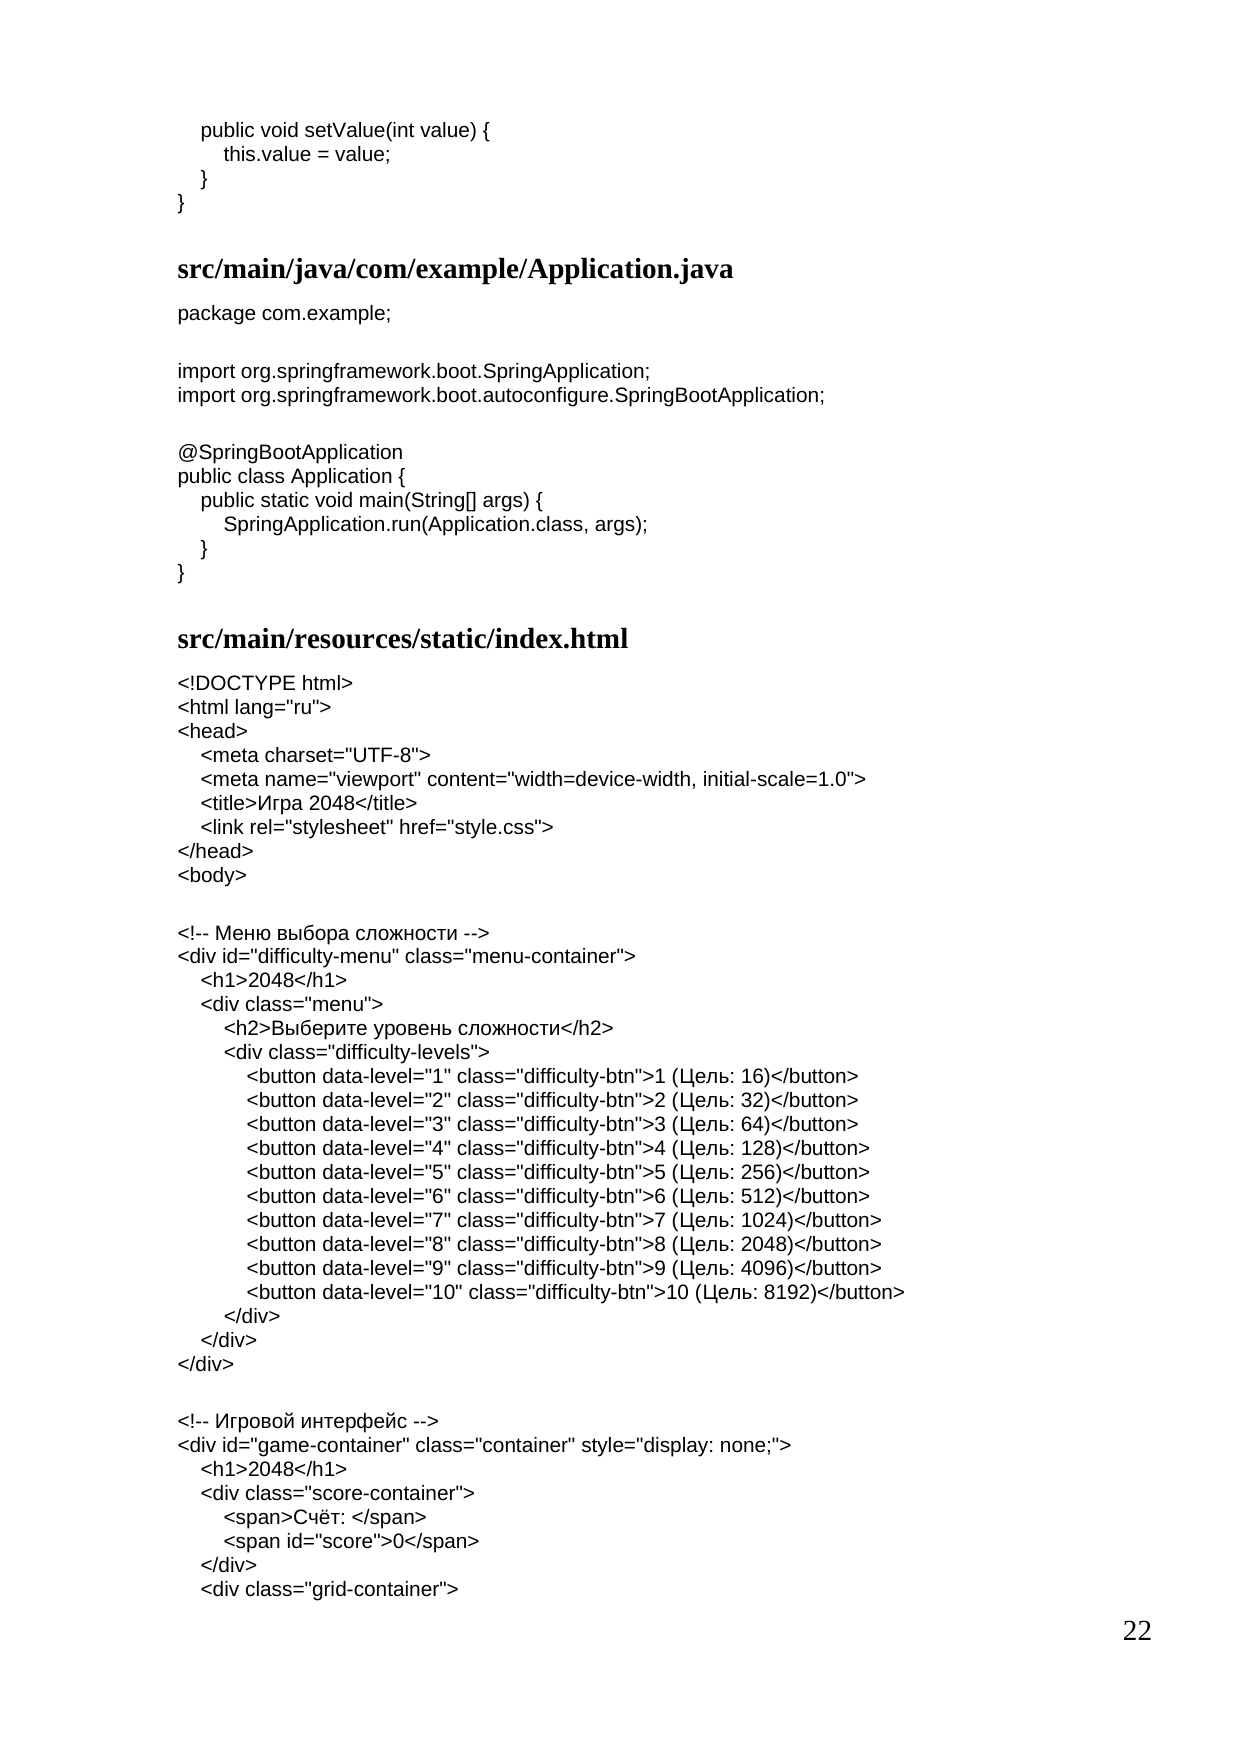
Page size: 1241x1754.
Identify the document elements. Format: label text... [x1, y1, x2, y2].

text src/main/java/com/example/Application.java [177, 251, 1152, 284]
text SpringApplication.run(Application.class, args); [177, 512, 1152, 536]
text <div class="grid-container"> [177, 1577, 1152, 1601]
text <h1>2048</h1> [177, 968, 1152, 992]
text package com.example; [177, 301, 1152, 325]
text <head> [177, 719, 1152, 743]
text public class Application { [177, 464, 1152, 488]
text <meta charset="UTF-8"> [177, 743, 1152, 767]
text <button data-level="9" class="difficulty-btn">9 (Цель: 4096)</button> [177, 1256, 1152, 1280]
text <div id="difficulty-menu" class="menu-container"> [177, 944, 1152, 968]
text public static void main(String[] args) { [177, 488, 1152, 512]
text @SpringBootApplication [177, 440, 1152, 464]
text <h2>Выберите уровень сложности</h2> [177, 1016, 1152, 1040]
text <span id="score">0</span> [177, 1529, 1152, 1553]
text <button data-level="4" class="difficulty-btn">4 (Цель: 128)</button> [177, 1136, 1152, 1160]
text this.value = value; [177, 142, 1152, 166]
text <button data-level="1" class="difficulty-btn">1 (Цель: 16)</button> [177, 1064, 1152, 1088]
text } [177, 166, 1152, 190]
text <!-- Игровой интерфейс --> [177, 1409, 1152, 1433]
text <link rel="stylesheet" href="style.css"> [177, 815, 1152, 839]
text <button data-level="8" class="difficulty-btn">8 (Цель: 2048)</button> [177, 1232, 1152, 1256]
text } [177, 560, 1152, 584]
text <button data-level="10" class="difficulty-btn">10 (Цель: 8192)</button> [177, 1280, 1152, 1304]
text } [177, 190, 1152, 214]
text <div class="menu"> [177, 992, 1152, 1016]
text <html lang="ru"> [177, 695, 1152, 719]
text } [177, 536, 1152, 560]
text public void setValue(int value) { [177, 118, 1152, 142]
text <button data-level="6" class="difficulty-btn">6 (Цель: 512)</button> [177, 1184, 1152, 1208]
text <div id="game-container" class="container" style="display: none;"> [177, 1433, 1152, 1457]
text <span>Счёт: </span> [177, 1505, 1152, 1529]
text </div> [177, 1553, 1152, 1577]
text <div class="difficulty-levels"> [177, 1040, 1152, 1064]
text </div> [177, 1304, 1152, 1328]
text <div class="score-container"> [177, 1481, 1152, 1505]
text <button data-level="7" class="difficulty-btn">7 (Цель: 1024)</button> [177, 1208, 1152, 1232]
text <body> [177, 863, 1152, 887]
text <meta name="viewport" content="width=device-width, initial-scale=1.0"> [177, 767, 1152, 791]
text </div> [177, 1352, 1152, 1376]
text import org.springframework.boot.autoconfigure.SpringBootApplication; [177, 383, 1152, 407]
text src/main/resources/static/index.html [177, 621, 1152, 654]
text </head> [177, 839, 1152, 863]
text <button data-level="3" class="difficulty-btn">3 (Цель: 64)</button> [177, 1112, 1152, 1136]
text <title>Игра 2048</title> [177, 791, 1152, 815]
text <!DOCTYPE html> [177, 671, 1152, 695]
text </div> [177, 1328, 1152, 1352]
text <button data-level="5" class="difficulty-btn">5 (Цель: 256)</button> [177, 1160, 1152, 1184]
text <button data-level="2" class="difficulty-btn">2 (Цель: 32)</button> [177, 1088, 1152, 1112]
text <!-- Меню выбора сложности --> [177, 920, 1152, 944]
text import org.springframework.boot.SpringApplication; [177, 359, 1152, 383]
text <h1>2048</h1> [177, 1457, 1152, 1481]
